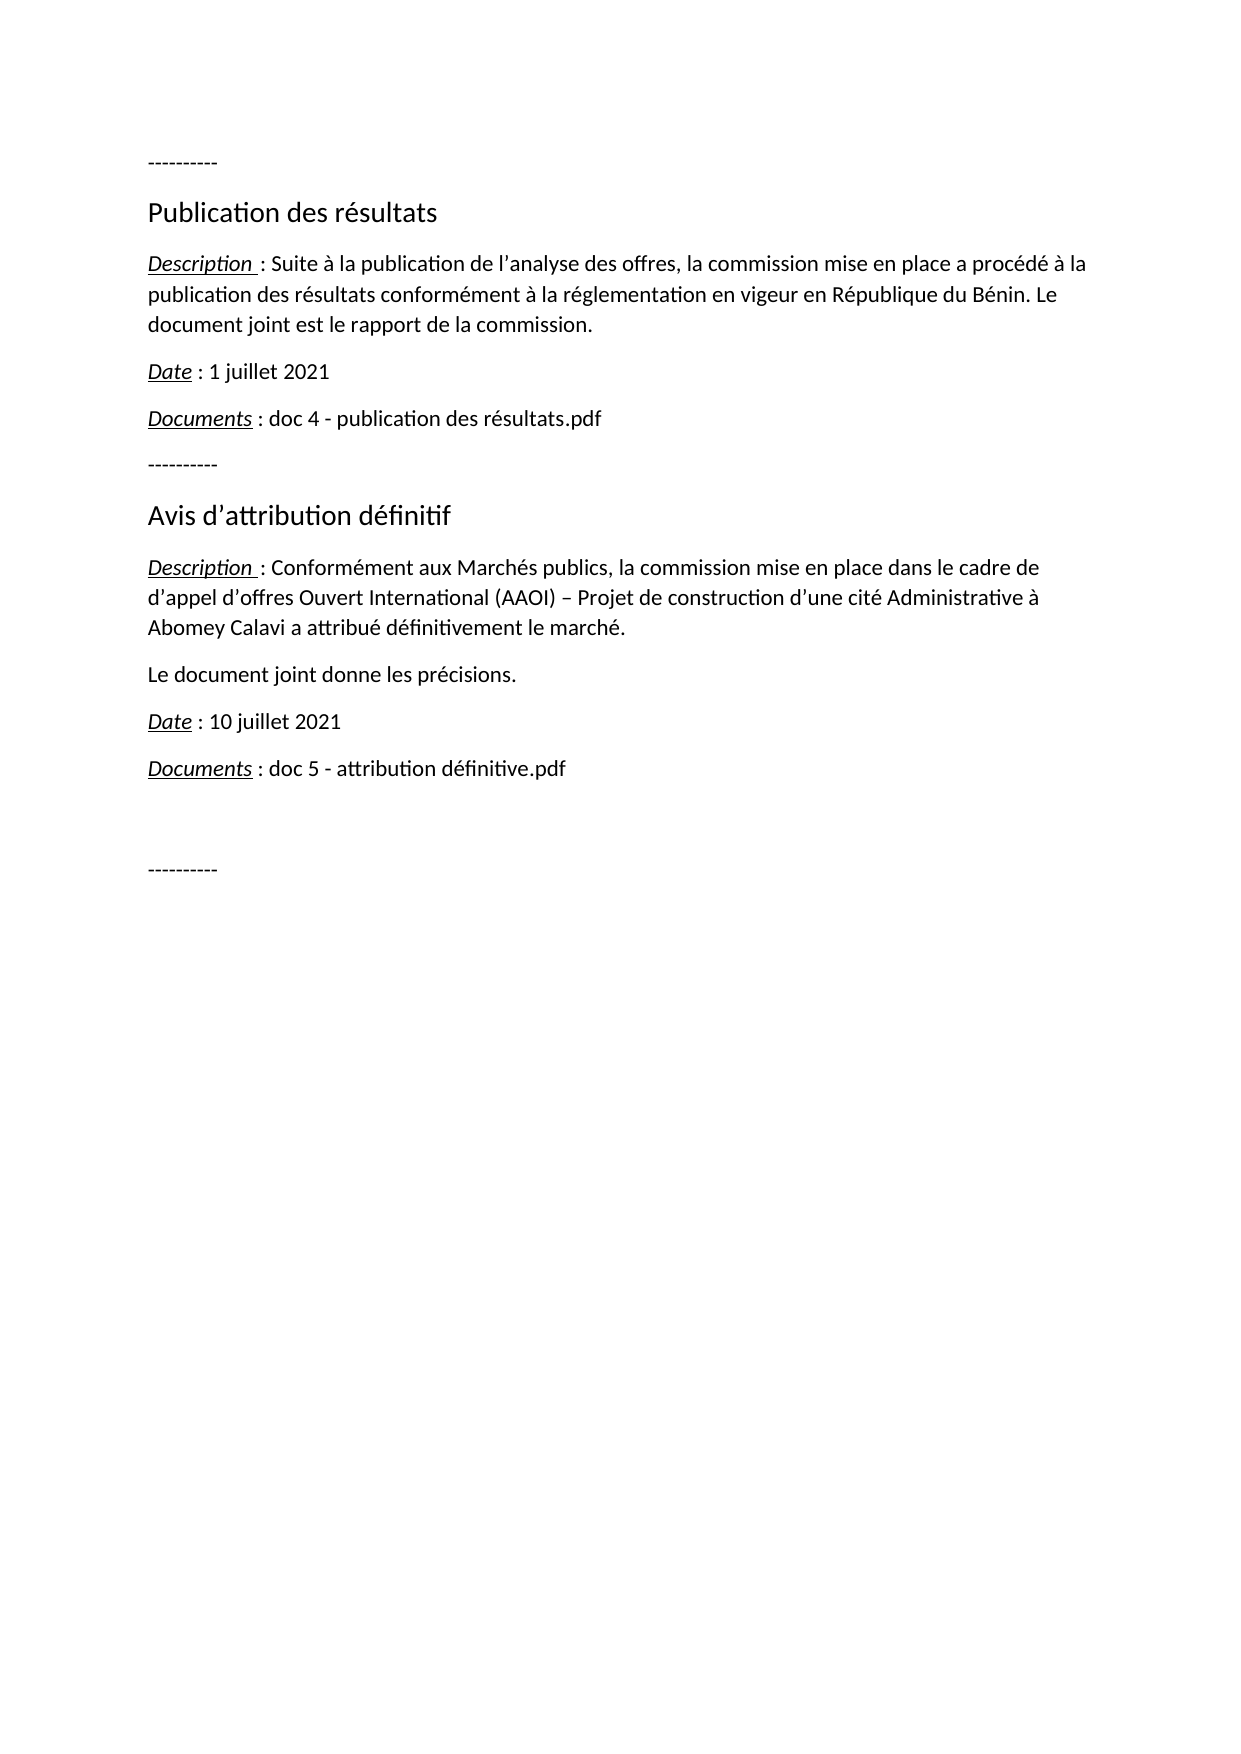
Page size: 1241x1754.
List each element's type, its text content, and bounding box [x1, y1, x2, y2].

text Date : 10 juillet 2021 [148, 707, 1093, 735]
text Documents : doc 5 - attribution définitive.pdf [148, 754, 1093, 782]
text ---------- [148, 856, 1093, 884]
text Description : Suite à la publication de l’analyse des offres, la commission mise en place a procédé à la publication des résultats conformément à la réglementation en vigeur en République du Bénin. Le document joint est le rapport de la commission. [148, 249, 1093, 338]
text Documents : doc 4 - publication des résultats.pdf [148, 404, 1093, 432]
text Description : Conformément aux Marchés publics, la commission mise en place dans le cadre de d’appel d’offres Ouvert International (AAOI) – Projet de construction d’une cité Administrative à Abomey Calavi a attribué définitivement le marché. [148, 553, 1093, 641]
text Publication des résultats [148, 194, 1093, 230]
text Avis d’attribution définitif [148, 497, 1093, 533]
text Le document joint donne les précisions. [148, 660, 1093, 688]
text ---------- [148, 148, 1093, 176]
text ---------- [148, 451, 1093, 479]
text Date : 1 juillet 2021 [148, 357, 1093, 385]
